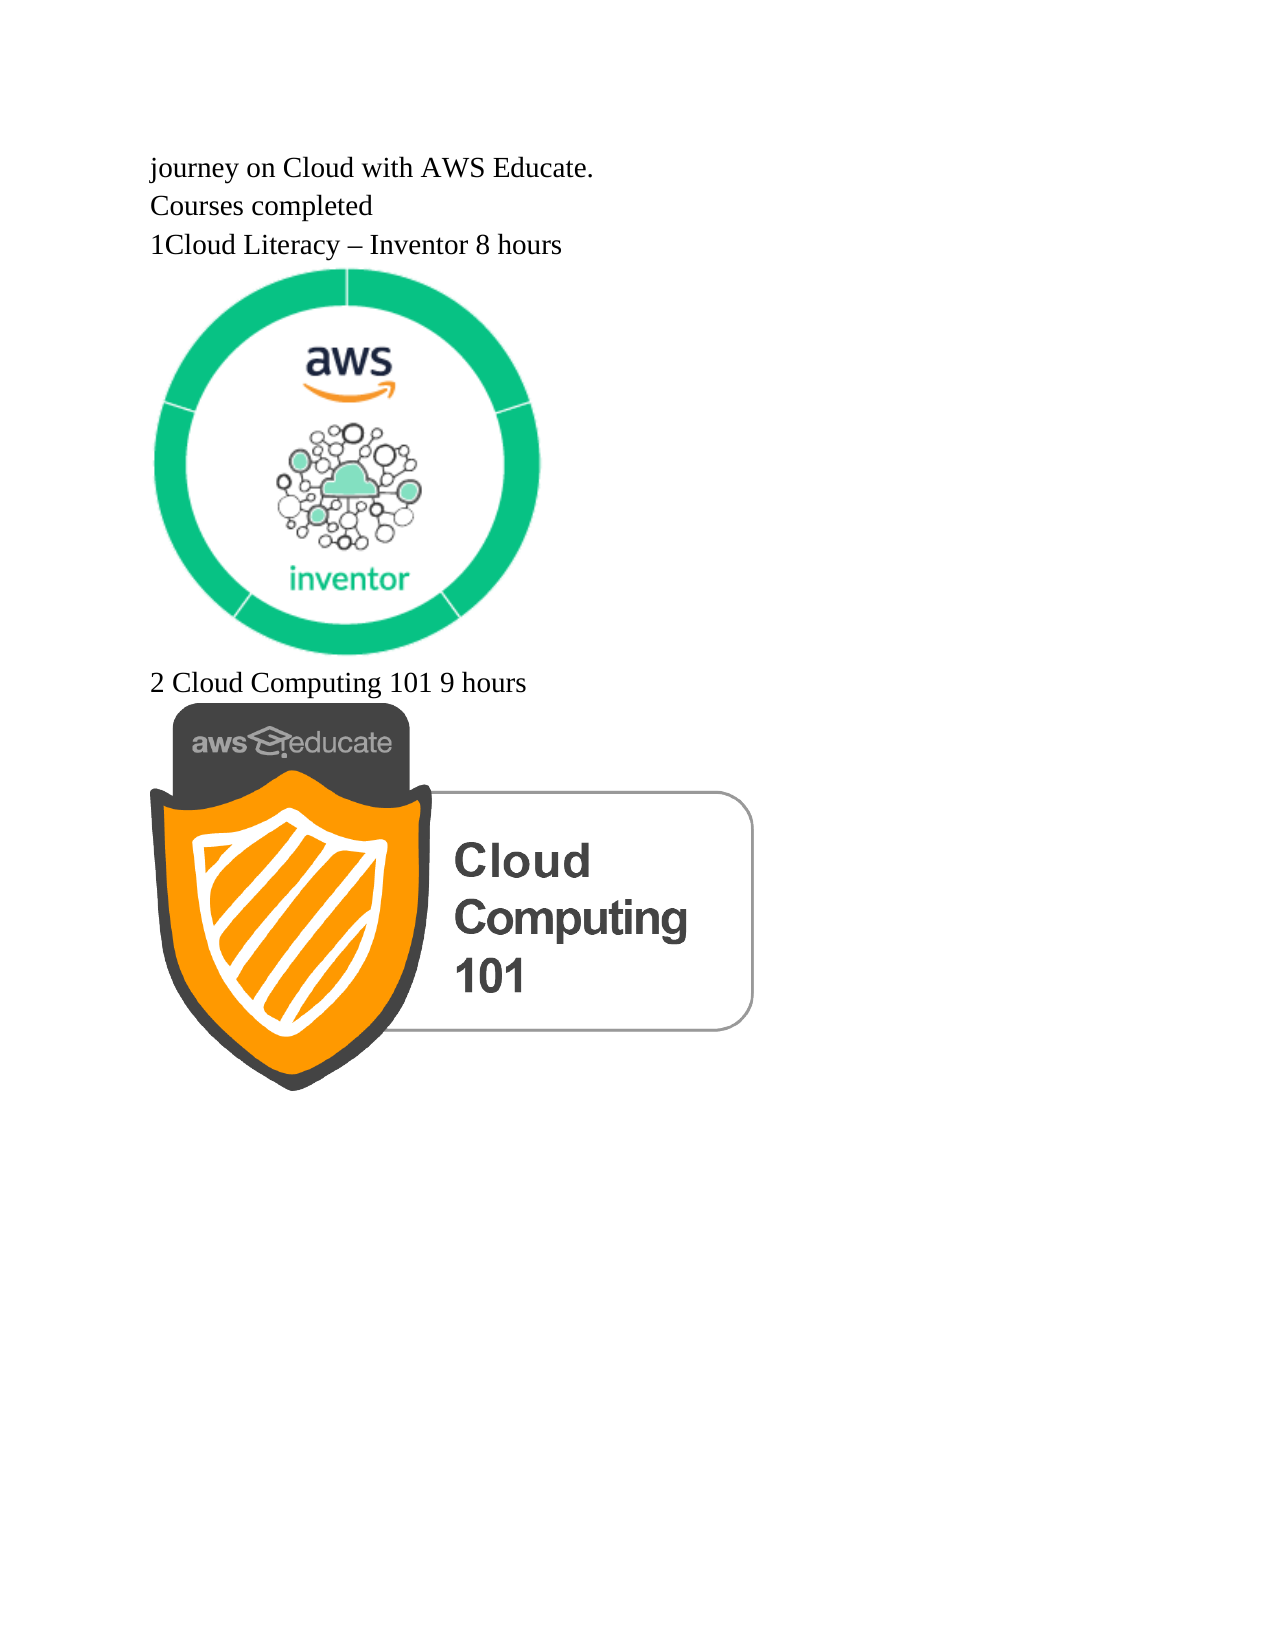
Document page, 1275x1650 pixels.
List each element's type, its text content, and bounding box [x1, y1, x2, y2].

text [150, 150, 1125, 183]
text 2 Cloud Computing 101 9 hours [150, 665, 1125, 698]
picture [150, 703, 754, 1091]
text 1Cloud Literacy – Inventor 8 hours [150, 227, 1125, 261]
text Courses completed [150, 188, 1125, 222]
picture [150, 265, 547, 661]
